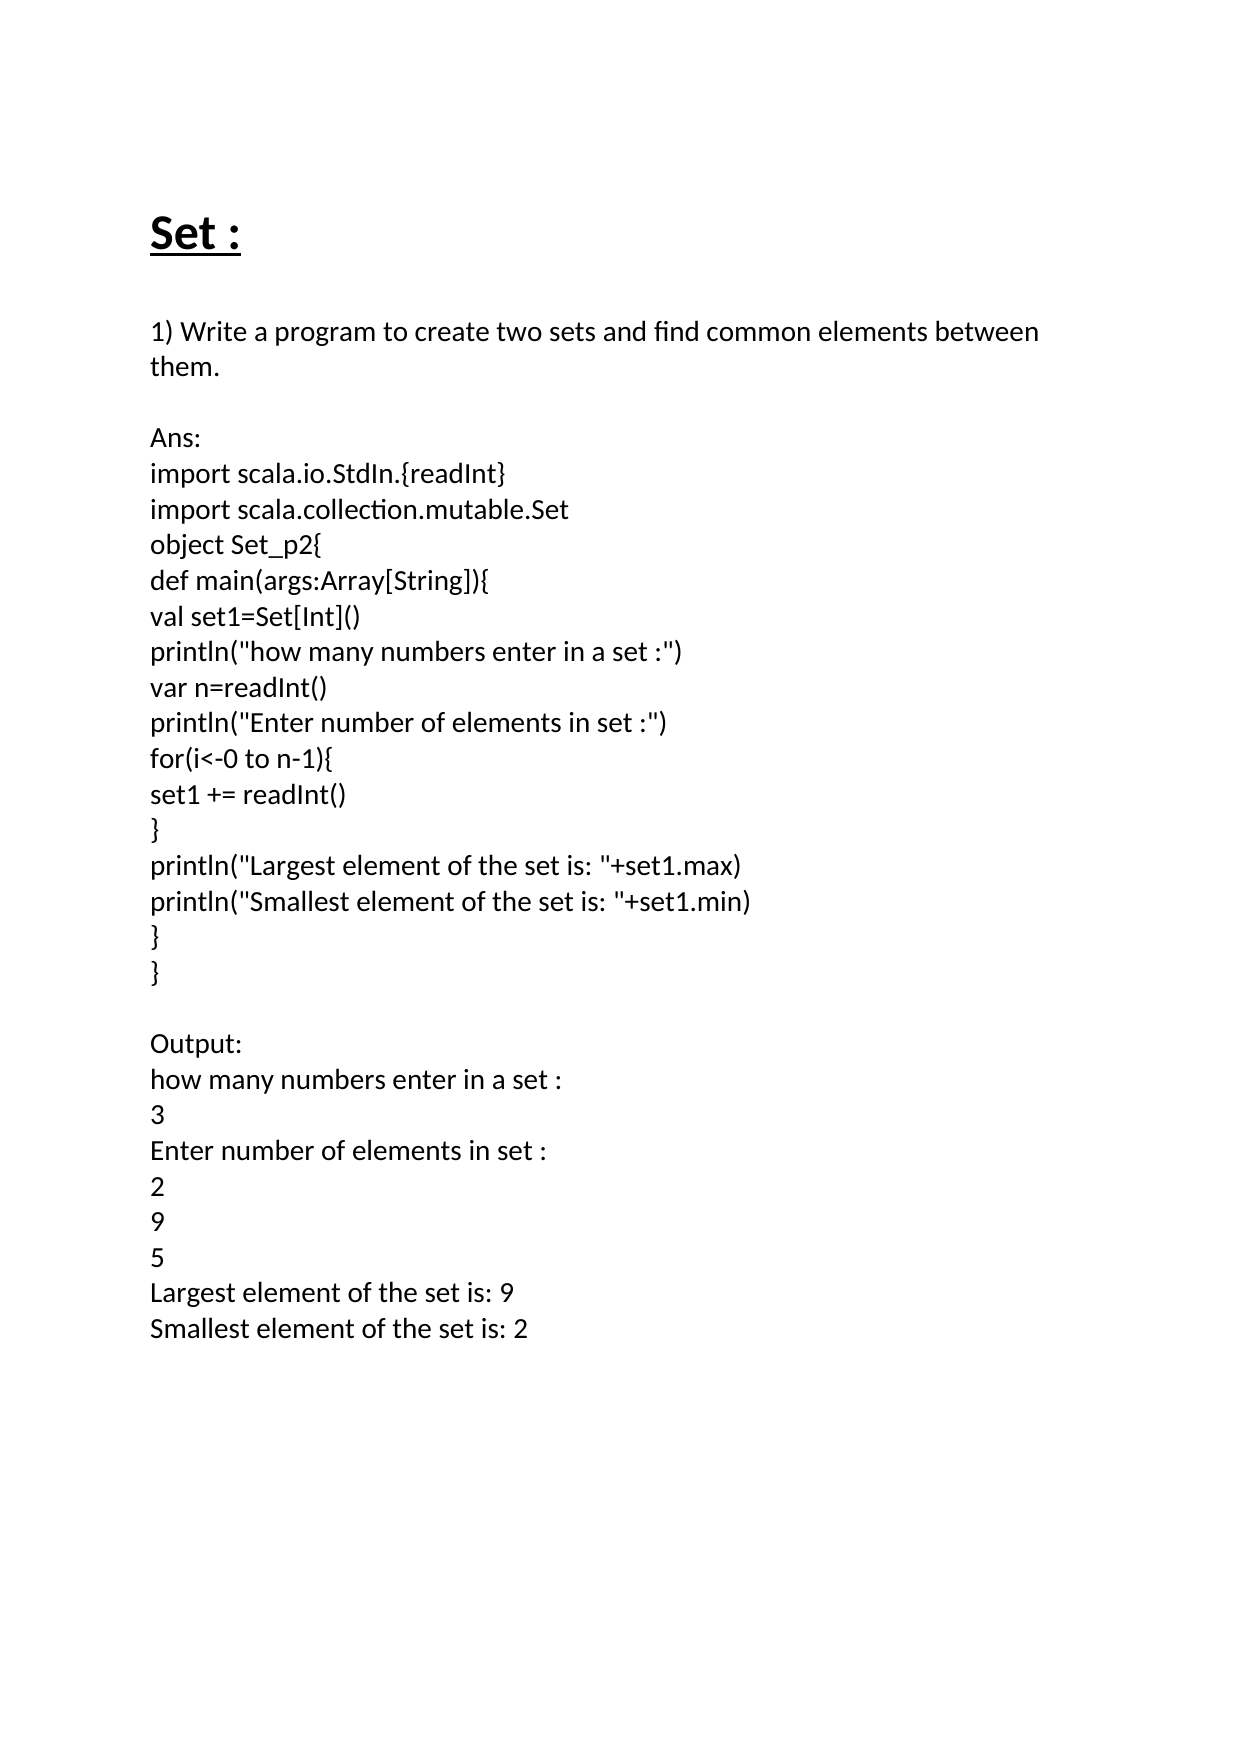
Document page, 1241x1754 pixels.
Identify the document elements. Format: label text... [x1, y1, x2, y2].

text Smallest element of the set is: 2 [150, 1310, 1090, 1346]
text object Set_p2{ [150, 526, 1090, 562]
text println("Enter number of elements in set :") [150, 704, 1090, 740]
text Largest element of the set is: 9 [150, 1274, 1090, 1310]
text 3 [150, 1096, 1090, 1132]
text Enter number of elements in set : [150, 1132, 1090, 1168]
text } [150, 954, 1090, 989]
text 1) Write a program to create two sets and find common elements between them. [150, 313, 1090, 384]
text 2 [150, 1168, 1090, 1203]
text Ans: [150, 419, 1090, 455]
text import scala.io.StdIn.{readInt} [150, 455, 1090, 491]
text how many numbers enter in a set : [150, 1061, 1090, 1096]
text import scala.collection.mutable.Set [150, 491, 1090, 526]
text println("Largest element of the set is: "+set1.max) [150, 847, 1090, 883]
text Output: [150, 1025, 1090, 1061]
text println("how many numbers enter in a set :") [150, 633, 1090, 669]
text 9 [150, 1203, 1090, 1239]
text } [150, 811, 1090, 847]
text var n=readInt() [150, 669, 1090, 704]
text val set1=Set[Int]() [150, 598, 1090, 633]
text def main(args:Array[String]){ [150, 562, 1090, 598]
text Set : [150, 201, 1090, 262]
text } [150, 918, 1090, 954]
text for(i<-0 to n-1){ [150, 740, 1090, 776]
text println("Smallest element of the set is: "+set1.min) [150, 883, 1090, 918]
text set1 += readInt() [150, 776, 1090, 811]
text 5 [150, 1239, 1090, 1274]
